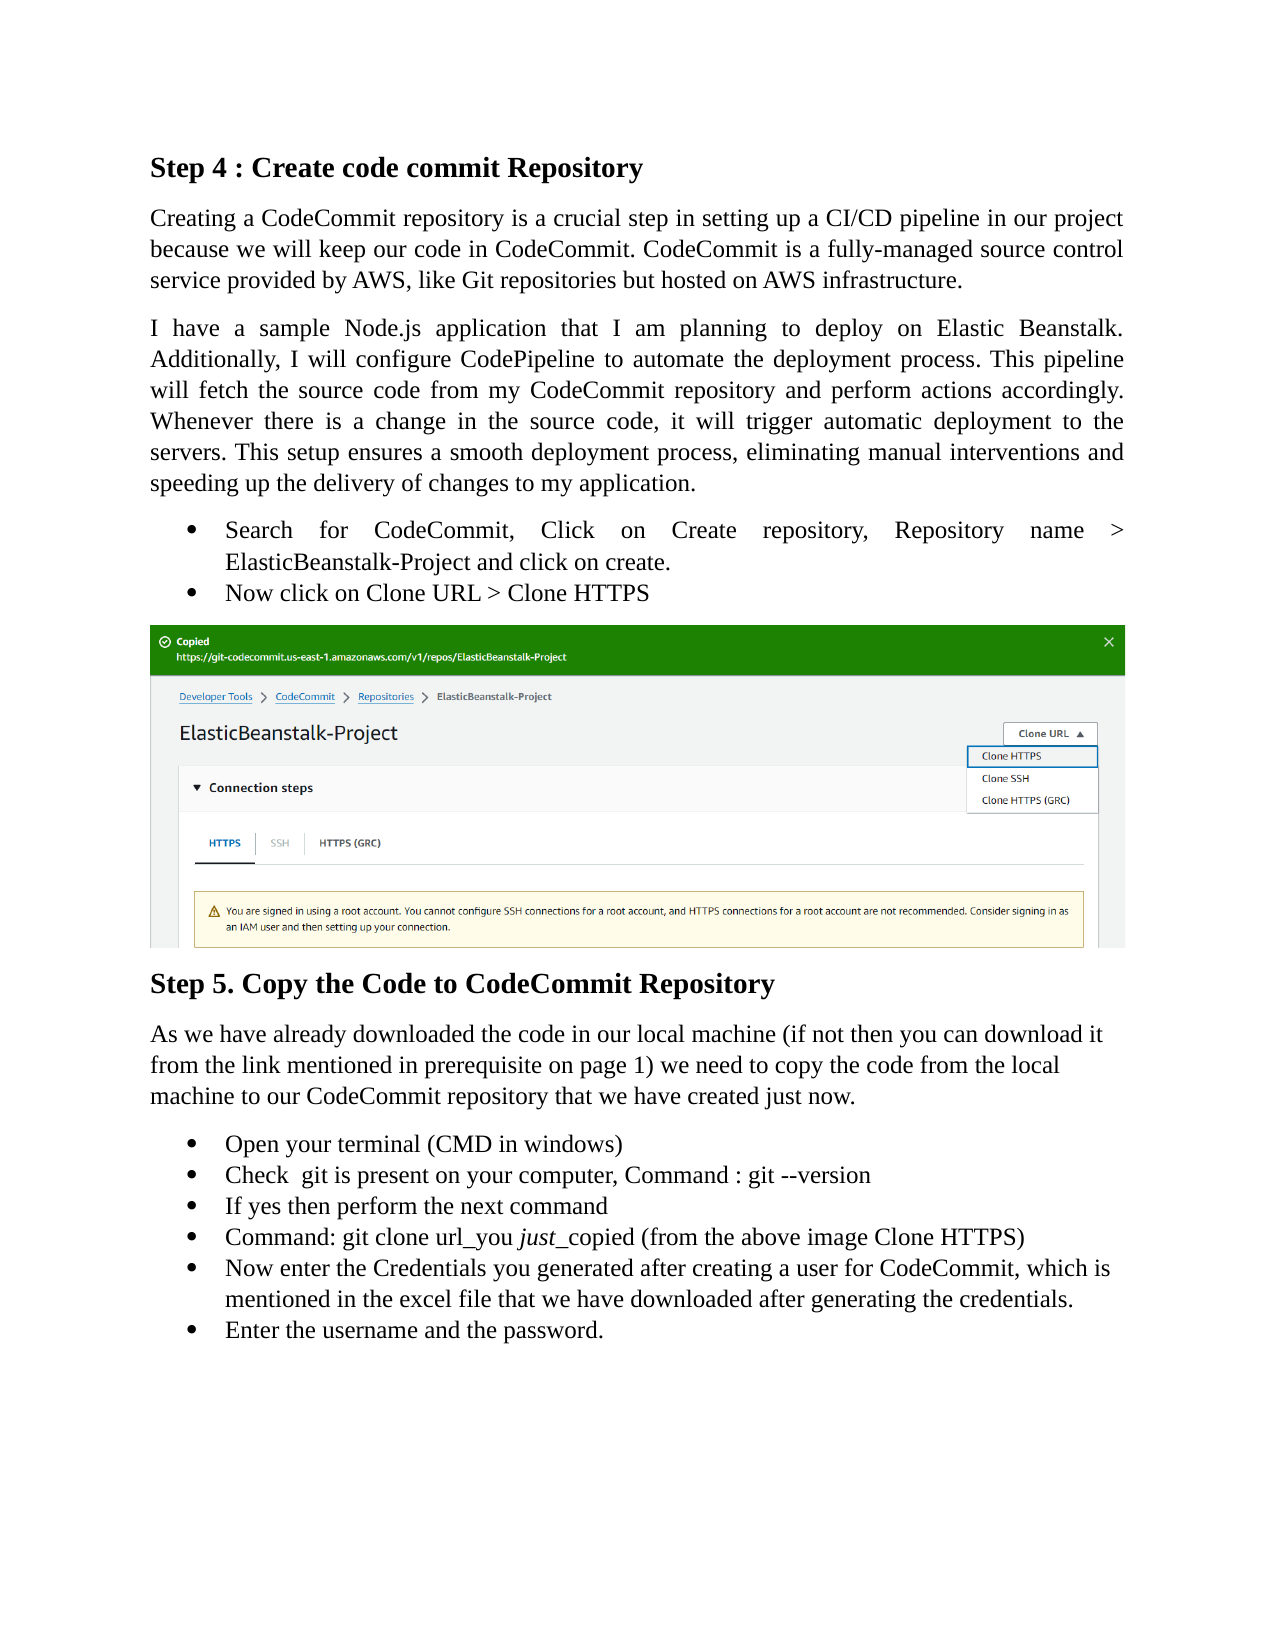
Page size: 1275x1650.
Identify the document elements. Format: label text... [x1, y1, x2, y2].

list If yes then perform the next command [187, 1191, 1125, 1220]
list Enter the username and the password. [187, 1315, 1125, 1344]
text As we have already downloaded the code in our local machine (if not then you can download it from the link mentioned in prerequisite on page 1) we need to copy the code from the local machine to our CodeCommit repository that we have created just now. [150, 1019, 1125, 1110]
text Step 4 : Create code commit Repository [150, 150, 1125, 183]
list Now enter the Credentials you generated after creating a user for CodeCommit, which is mentioned in the excel file that we have downloaded after generating the credentials. [187, 1253, 1125, 1313]
text Creating a CodeCommit repository is a crucial step in setting up a CI/CD pipeline in our project because we will keep our code in CodeCommit. CodeCommit is a fully-managed source control service provided by AWS, like Git repositories but hosted on AWS infrastructure. [150, 203, 1125, 294]
text I have a sample Node.js application that I am planning to deploy on Elastic Beanstalk. Additionally, I will configure CodePipeline to automate the deployment process. This pipeline will fetch the source code from my CodeCommit repository and perform actions accordingly. Whenever there is a change in the source code, it will trigger automatic deployment to the servers. This setup ensures a smooth deployment process, eliminating manual interventions and speeding up the delivery of changes to my application. [150, 313, 1125, 497]
text Step 5. Copy the Code to CodeCommit Repository [150, 967, 1125, 1000]
list Check git is present on your computer, Command : git --version [187, 1160, 1125, 1189]
list Open your terminal (CMD in windows) [187, 1129, 1125, 1158]
picture [150, 625, 1125, 948]
list Now click on Clone URL > Clone HTTPS [187, 578, 1125, 606]
list Search for CodeCommit, Click on Create repository, Repository name > ElasticBeanstalk-Project and click on create. [187, 516, 1125, 575]
list Command: git clone url_you just_copied (from the above image Clone HTTPS) [187, 1222, 1125, 1251]
